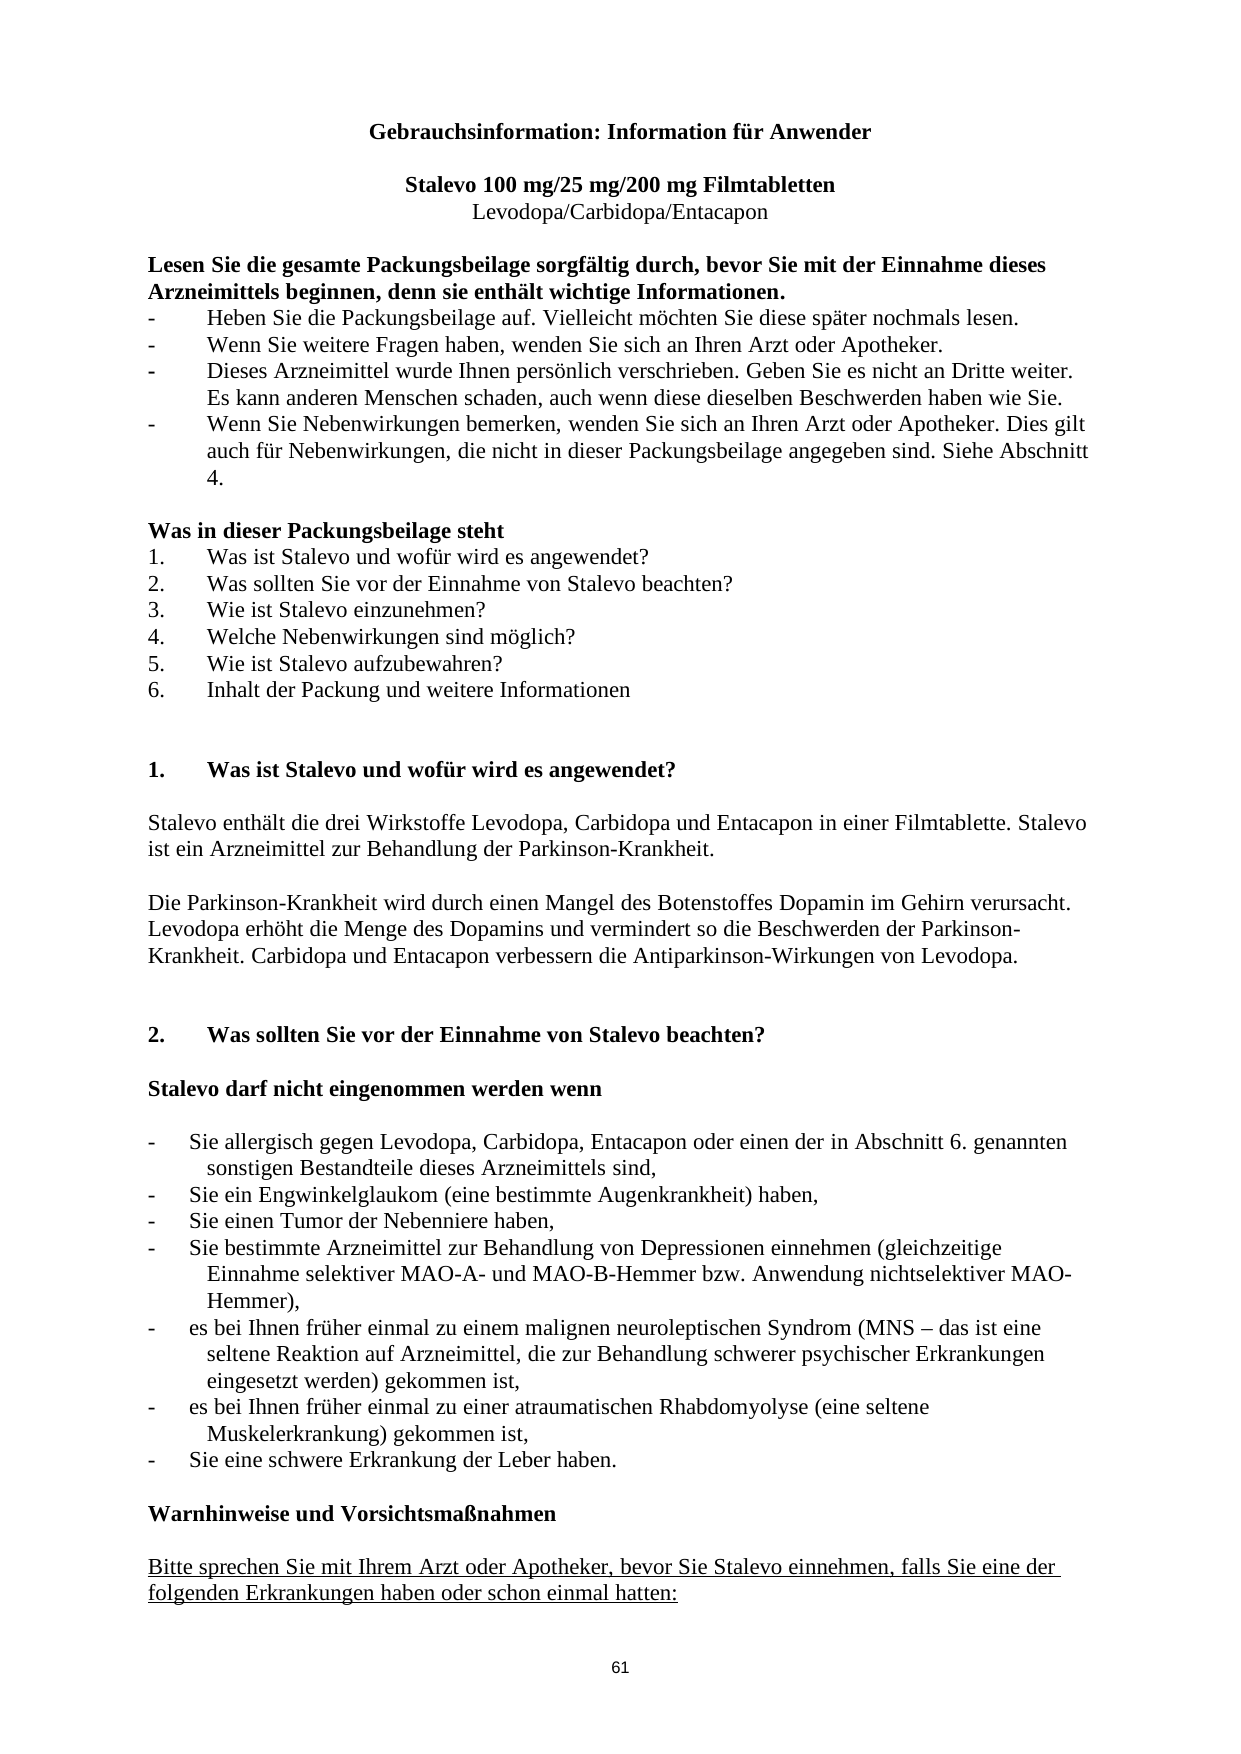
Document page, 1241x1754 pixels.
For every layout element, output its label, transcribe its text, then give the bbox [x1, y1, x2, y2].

list es bei Ihnen früher einmal zu einem malignen neuroleptischen Syndrom ( – das ist eine seltene Reaktion auf Arzneimittel, die zur Behandlung schwerer psychischer Erkrankungen eingesetzt werden) gekommen ist, [148, 1313, 1093, 1393]
text Levodopa/Carbidopa/Entacapon [148, 198, 1093, 224]
list Heben Sie die Packungsbeilage auf. Vielleicht möchten Sie diese später nochmals lesen. [148, 304, 1093, 331]
text Stalevo enthält die drei Wirkstoffe Levodopa, Carbidopa und Entacapon in einer Filmtablette. Stalevo ist ein Arzneimittel zur Behandlung der Parkinson-Krankheit. [148, 809, 1093, 862]
list Wie ist Stalevo aufzubewahren? [148, 649, 1093, 676]
list Sie einen Tumor der Nebenniere haben, [148, 1207, 1093, 1234]
list Sie bestimmte Arzneimittel zur Behandlung von Depressionen einnehmen (gleichzeitige Einnahme selektiver MAO-A- und MAO-B-Hemmer bzw. Anwendung nichtselektiver MAO-Hemmer), [148, 1234, 1093, 1313]
list Was ist Stalevo und wofür wird es angewendet? [148, 543, 1093, 570]
text Die Parkinson-Krankheit wird durch einen Mangel des Botenstoffes Dopamin im Gehirn verursacht. Levodopa erhöht die Menge des Dopamins und vermindert so die Beschwerden der Parkinson-Krankheit. Carbidopa und Entacapon verbessern die Antiparkinson-Wirkungen von Levodopa. [148, 888, 1093, 968]
list Wenn Sie Nebenwirkungen bemerken, wenden Sie sich an Ihren Arzt oder Apotheker. Dies gilt auch für Nebenwirkungen, die nicht in dieser Packungsbeilage angegeben sind. Siehe Abschnitt 4. [148, 410, 1093, 490]
list Dieses Arzneimittel wurde Ihnen persönlich verschrieben. Geben Sie es nicht an Dritte weiter. Es kann anderen Menschen schaden, auch wenn diese dieselben Beschwerden haben wie Sie. [148, 357, 1093, 410]
list Sie ein Engwinkelglaukom (eine bestimmte Augenkrankheit) haben, [148, 1181, 1093, 1207]
list Was sollten Sie vor der Einnahme von Stalevo beachten? [148, 570, 1093, 596]
text Warnhinweise und Vorsichtsmaßnahmen [148, 1499, 1093, 1526]
list es bei Ihnen früher einmal zu einer atraumatischen Rhabdomyolyse (eine seltene Muskelerkrankung) gekommen ist, [148, 1393, 1093, 1446]
text Lesen Sie die gesamte Packungsbeilage sorgfältig durch, bevor Sie mit der Einnahme dieses Arzneimittels beginnen, denn sie enthält wichtige Informationen. [148, 251, 1093, 304]
list Wenn Sie weitere Fragen haben, wenden Sie sich an Ihren Arzt oder Apotheker. [148, 331, 1093, 357]
list 1. Was ist Stalevo und wofür wird es angewendet? [148, 756, 1093, 782]
list Sie eine schwere Erkrankung der Leber haben. [148, 1446, 1093, 1473]
list 2. Was sollten Sie vor der Einnahme von Stalevo beachten? [148, 1021, 1093, 1048]
list Stalevo darf nicht eingenommen werden wenn [148, 1074, 1093, 1101]
list Inhalt der Packung und weitere Informationen [148, 676, 1093, 702]
list Was in dieser Packungsbeilage steht [148, 517, 1093, 543]
list Welche Nebenwirkungen sind möglich? [148, 623, 1093, 649]
text Gebrauchsinformation: Information für Anwender [148, 118, 1093, 145]
list Sie allergisch gegen Levodopa, Carbidopa, Entacapon oder einen der in Abschnitt 6. genannten sonstigen Bestandteile dieses Arzneimittels sind, [148, 1127, 1093, 1181]
list Wie ist Stalevo einzunehmen? [148, 596, 1093, 623]
text Stalevo 100 mg/25 mg/200 mg Filmtabletten [148, 171, 1093, 198]
text Bitte sprechen Sie mit Ihrem Arzt oder Apotheker, bevor Sie Stalevo einnehmen, falls Sie eine der folgenden Erkrankungen haben oder schon einmal hatten: [148, 1552, 1093, 1606]
